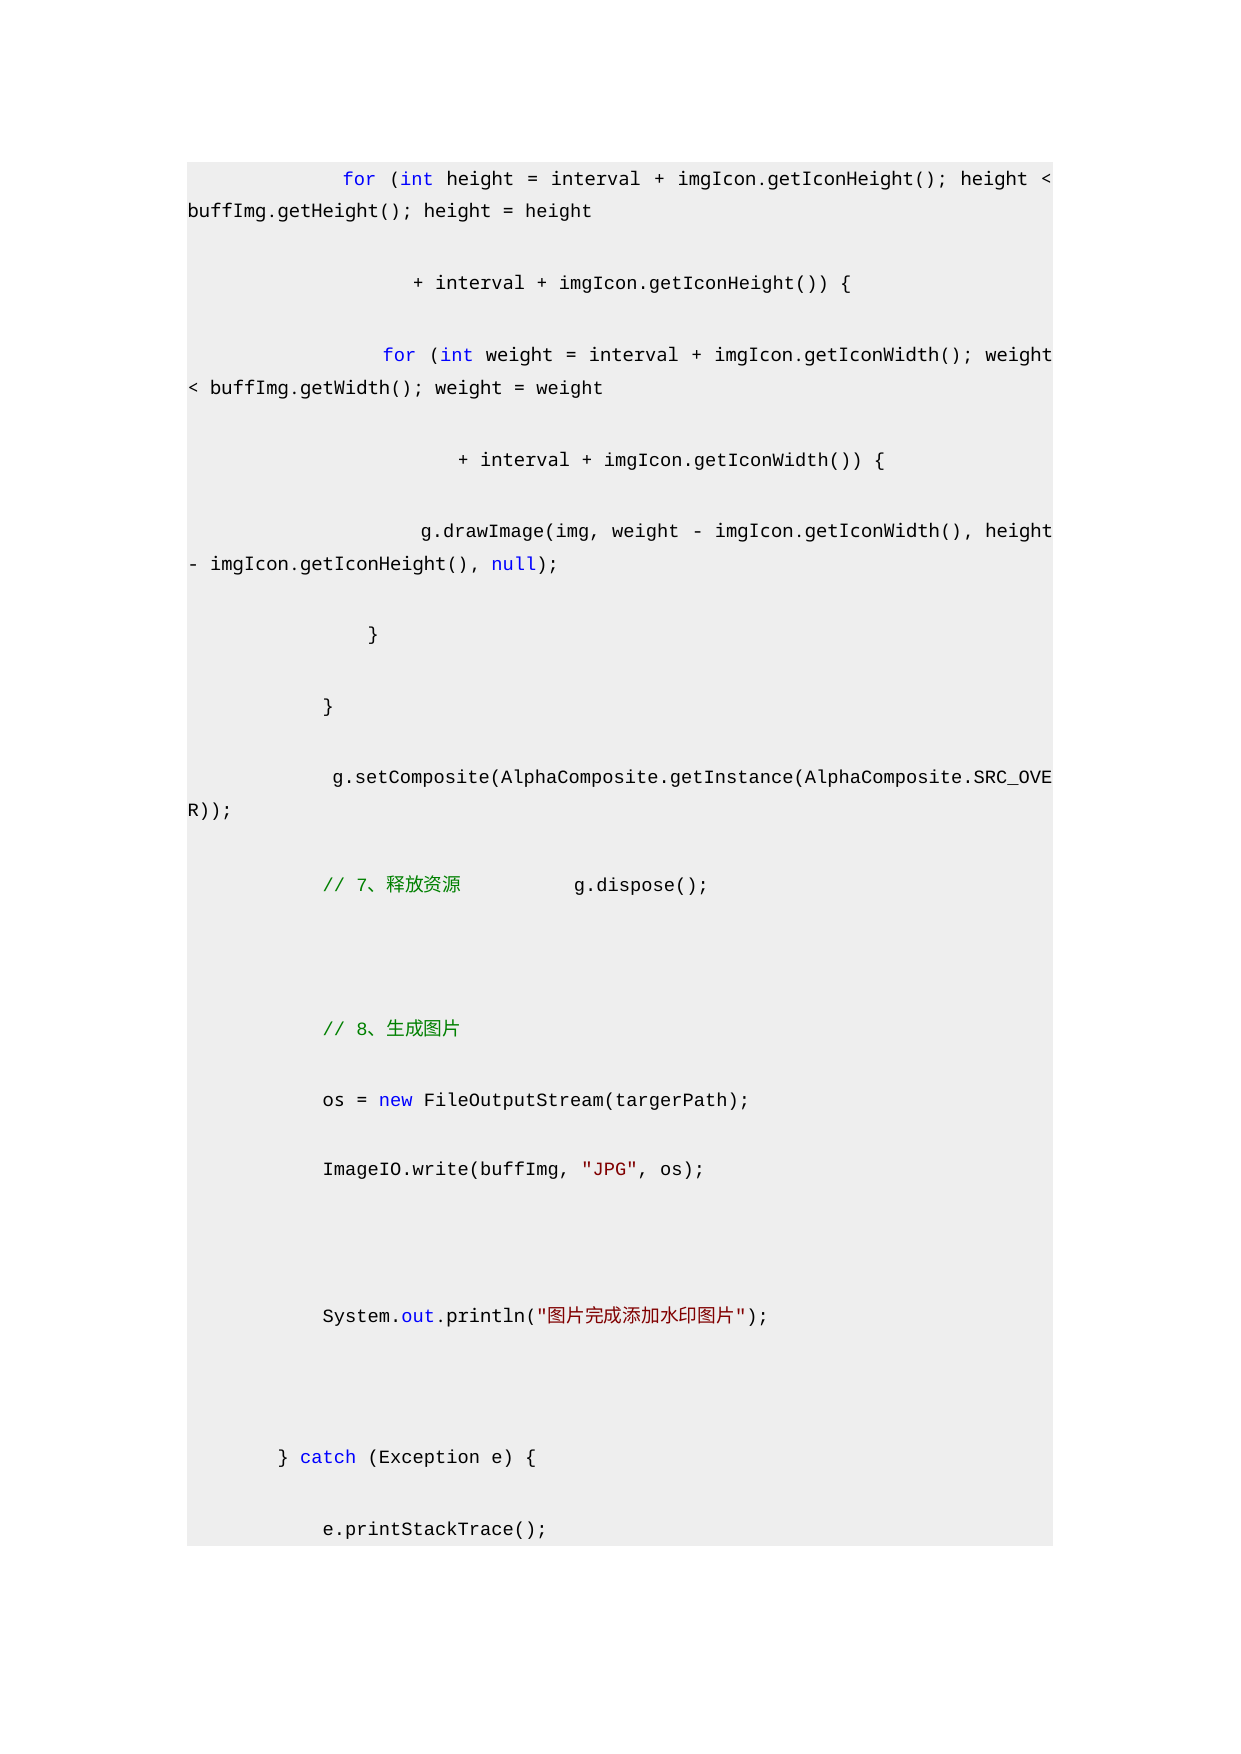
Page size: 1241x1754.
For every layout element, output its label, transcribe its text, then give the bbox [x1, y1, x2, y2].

text } [187, 691, 1053, 723]
text + interval + imgIcon.getIconHeight()) { [187, 266, 1053, 299]
text System.out.println("图片完成添加水印图片"); [187, 1298, 1053, 1331]
text for (int height = interval + imgIcon.getIconHeight(); height < buffImg.getHeight(); height = height [187, 162, 1053, 227]
text ImageIO.write(buffImg, "JPG", os); [187, 1154, 1053, 1187]
text + interval + imgIcon.getIconWidth()) { [187, 443, 1053, 475]
text for (int weight = interval + imgIcon.getIconWidth(); weight < buffImg.getWidth(); weight = weight [187, 338, 1053, 403]
text // 7、释放资源 g.dispose(); [187, 867, 1053, 899]
text os = new FileOutputStream(targerPath); [187, 1083, 1053, 1115]
text } [187, 619, 1053, 651]
text } catch (Exception e) { [187, 1442, 1053, 1474]
text e.printStackTrace(); [187, 1514, 1053, 1546]
text g.drawImage(img, weight - imgIcon.getIconWidth(), height - imgIcon.getIconHeight(), null); [187, 514, 1053, 579]
text g.setComposite(AlphaComposite.getInstance(AlphaComposite.SRC_OVER)); [187, 763, 1053, 828]
text // 8、生成图片 [187, 1011, 1053, 1043]
